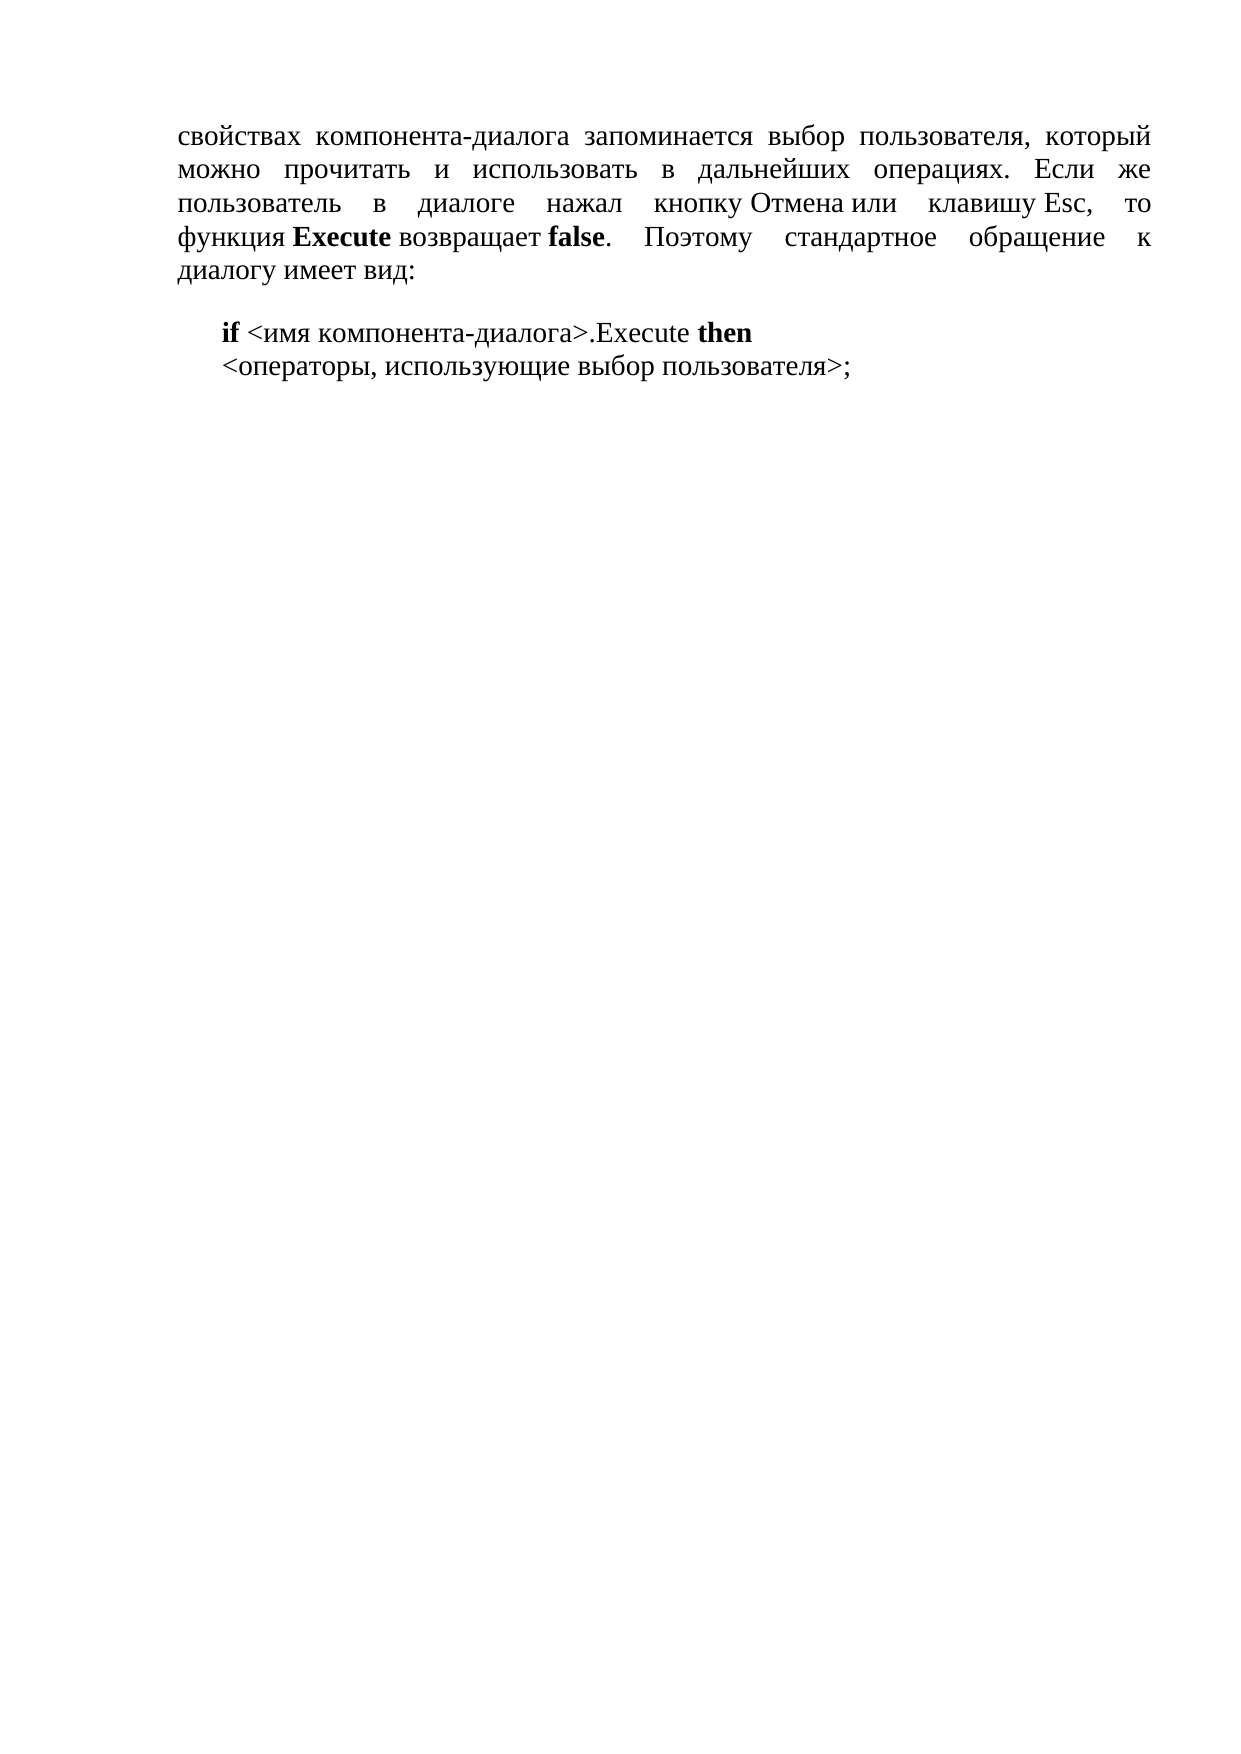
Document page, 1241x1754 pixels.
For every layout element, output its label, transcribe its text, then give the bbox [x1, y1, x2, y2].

text if <имя компонента-диалога>.Execute then [177, 315, 1152, 348]
text <операторы, использующие выбор пользователя>; [177, 348, 1152, 382]
